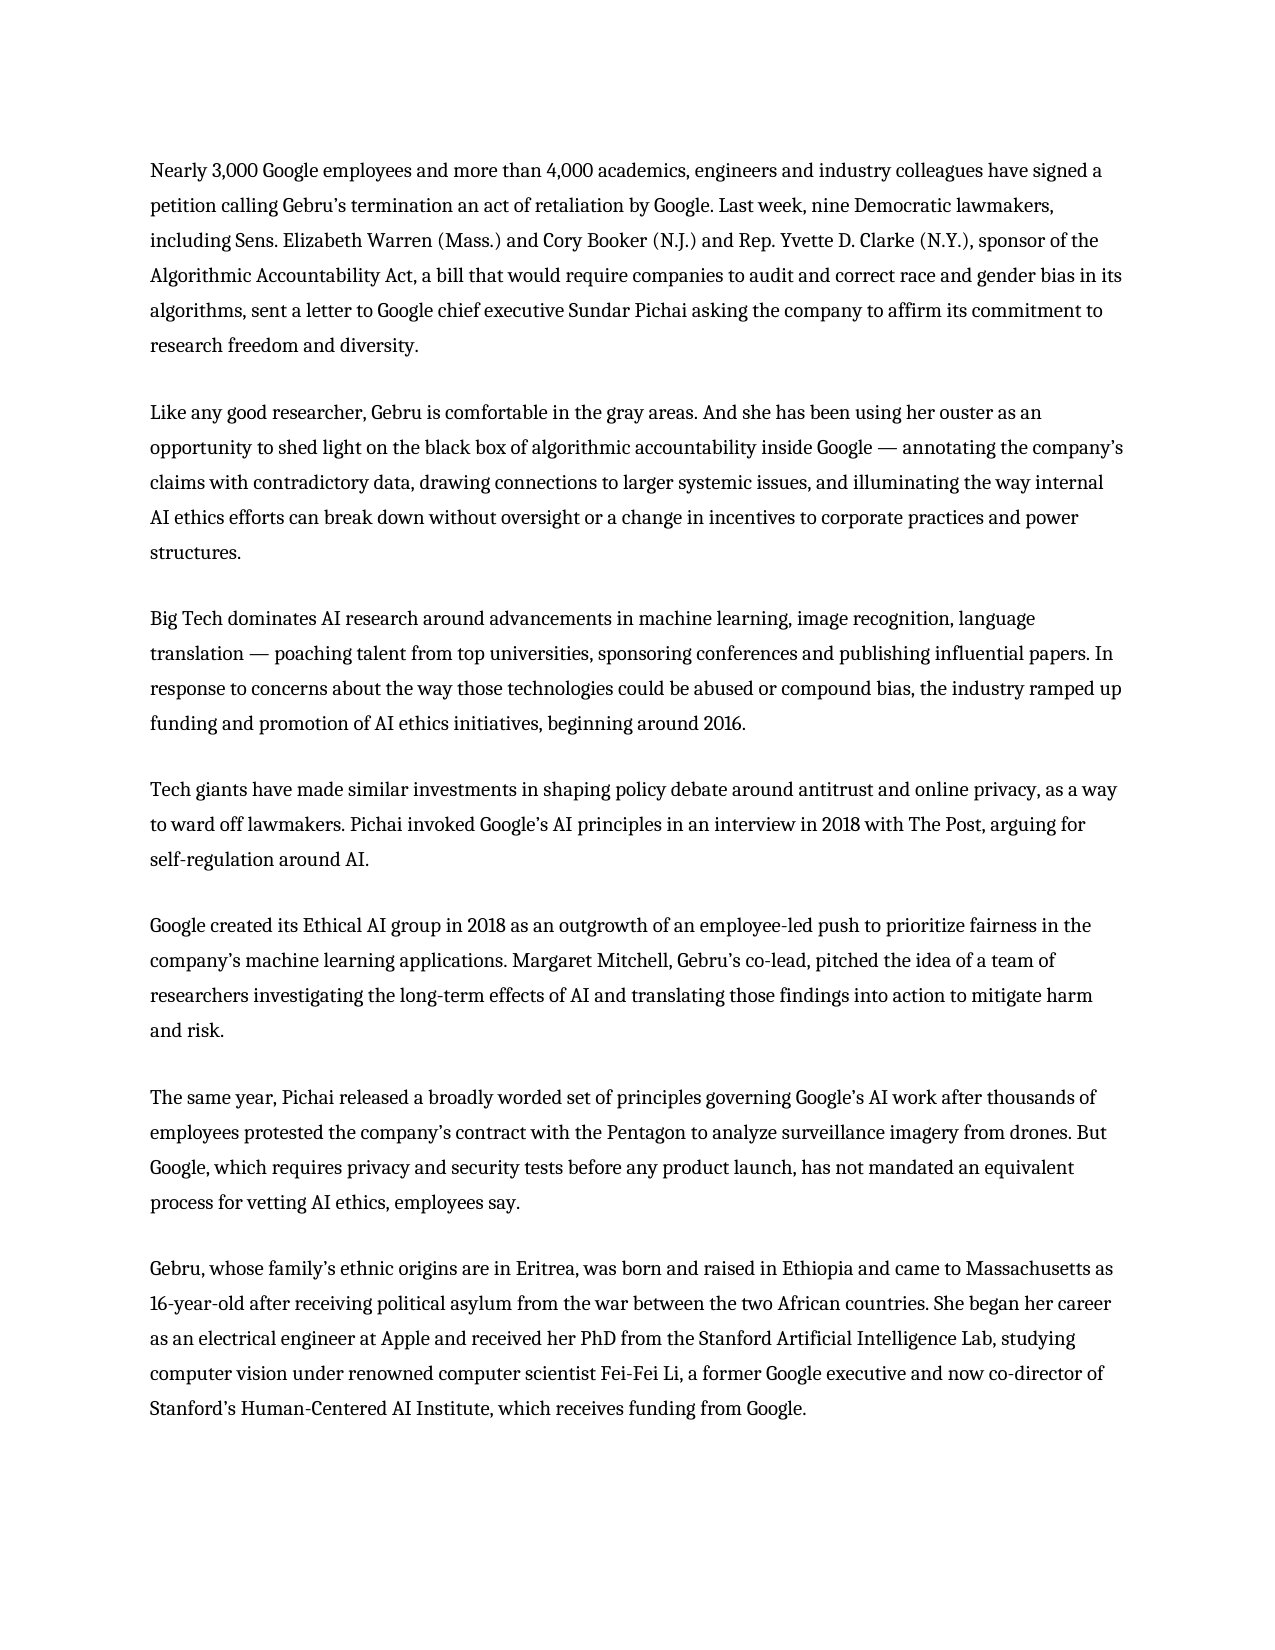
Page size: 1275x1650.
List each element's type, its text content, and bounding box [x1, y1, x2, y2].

text Tech giants have made similar investments in shaping policy debate around antitrust and online privacy, as a way to ward off lawmakers. Pichai invoked Google’s AI principles in an interview in 2018 with The Post, arguing for self-regulation around AI. [150, 769, 1125, 874]
text Gebru, whose family’s ethnic origins are in Eritrea, was born and raised in Ethiopia and came to Massachusetts as 16-year-old after receiving political asylum from the war between the two African countries. She began her career as an electrical engineer at Apple and received her PhD from the Stanford Artificial Intelligence Lab, studying computer vision under renowned computer scientist Fei-Fei Li, a former Google executive and now co-director of Stanford’s Human-Centered AI Institute, which receives funding from Google. [150, 1247, 1125, 1422]
text Big Tech dominates AI research around advancements in machine learning, image recognition, language translation — poaching talent from top universities, sponsoring conferences and publishing influential papers. In response to concerns about the way those technologies could be abused or compound bias, the industry ramped up funding and promotion of AI ethics initiatives, beginning around 2016. [150, 597, 1125, 737]
text Nearly 3,000 Google employees and more than 4,000 academics, engineers and industry colleagues have signed a petition calling Gebru’s termination an act of retaliation by Google. Last week, nine Democratic lawmakers, including Sens. Elizabeth Warren (Mass.) and Cory Booker (N.J.) and Rep. Yvette D. Clarke (N.Y.), sponsor of the Algorithmic Accountability Act, a bill that would require companies to audit and correct race and gender bias in its algorithms, sent a letter to Google chief executive Sundar Pichai asking the company to affirm its commitment to research freedom and diversity. [150, 150, 1125, 360]
text Like any good researcher, Gebru is comfortable in the gray areas. And she has been using her ouster as an opportunity to shed light on the black box of algorithmic accountability inside Google — annotating the company’s claims with contradictory data, drawing connections to larger systemic issues, and illuminating the way internal AI ethics efforts can break down without oversight or a change in incentives to corporate practices and power structures. [150, 391, 1125, 566]
text Google created its Ethical AI group in 2018 as an outgrowth of an employee-led push to prioritize fairness in the company’s machine learning applications. Margaret Mitchell, Gebru’s co-lead, pitched the idea of a team of researchers investigating the long-term effects of AI and translating those findings into action to mitigate harm and risk. [150, 905, 1125, 1045]
text The same year, Pichai released a broadly worded set of principles governing Google’s AI work after thousands of employees protested the company’s contract with the Pentagon to analyze surveillance imagery from drones. But Google, which requires privacy and security tests before any product launch, has not mandated an equivalent process for vetting AI ethics, employees say. [150, 1076, 1125, 1216]
